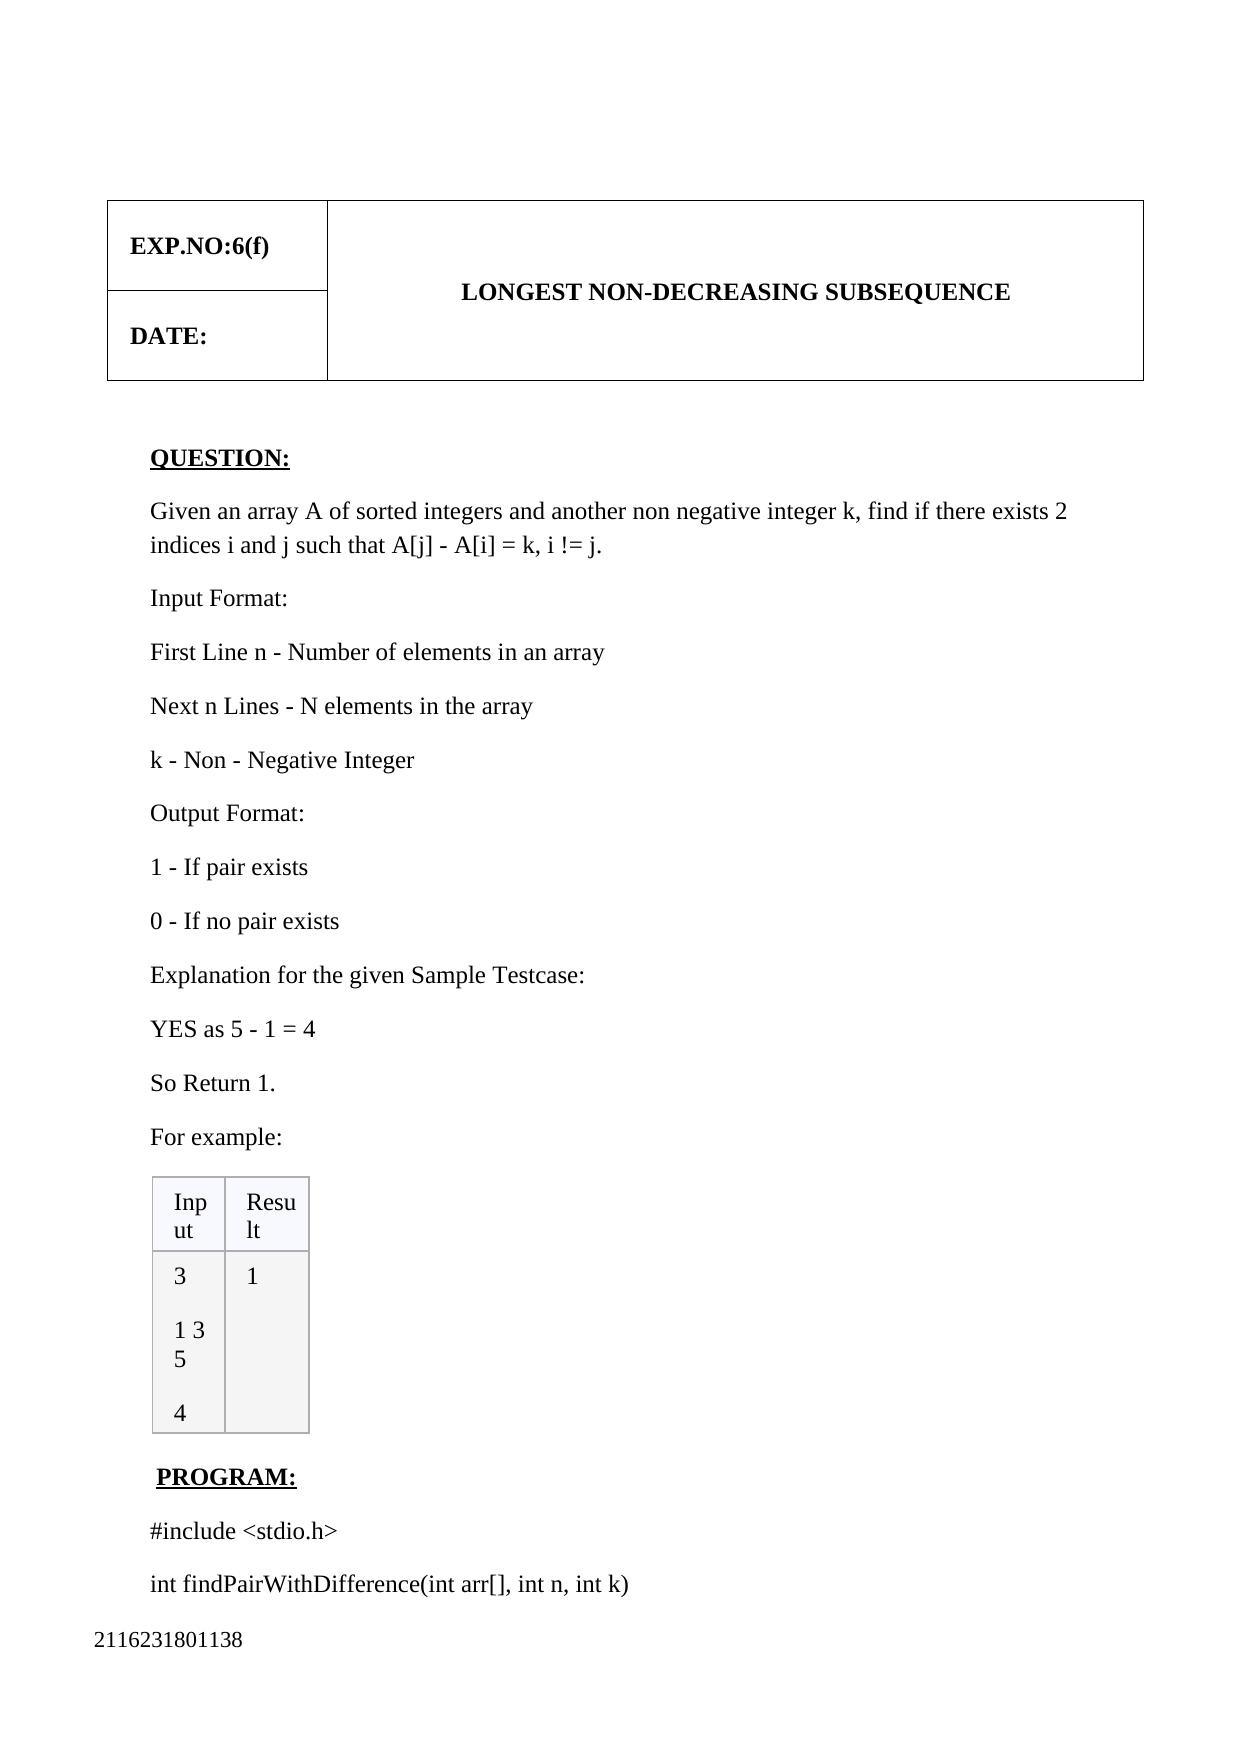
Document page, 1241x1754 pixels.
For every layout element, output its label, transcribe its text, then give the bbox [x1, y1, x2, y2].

text First Line n - Number of elements in an array Next n Lines - N elements in the array [150, 637, 647, 719]
text Input Format: [150, 583, 1155, 612]
text Given an array A of sorted integers and another non negative integer k, find if there exists 2 indices i and j such that A[j] - A[i] = k, i != j. [150, 496, 1077, 558]
text So Return 1. For example: [150, 1068, 283, 1151]
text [150, 1569, 668, 1598]
table_header EXP.NO:6(f) [108, 201, 327, 290]
table_cell 3 1 3 5 4 [153, 1252, 224, 1432]
table_header LONGEST NON-DECREASING SUBSEQUENCE [328, 201, 1143, 380]
text Explanation for the given Sample Testcase: YES as 5 - 1 = 4 [150, 960, 593, 1043]
text 0 - If no pair exists [150, 906, 1155, 935]
table_cell DATE: [108, 291, 327, 380]
text PROGRAM: [94, 1462, 1155, 1491]
text QUESTION: [150, 443, 1155, 472]
text 1 - If pair exists [150, 852, 1155, 881]
text #include <stdio.h> [150, 1516, 1155, 1545]
table_header Input [153, 1178, 224, 1250]
text k - Non - Negative Integer Output Format: [150, 745, 476, 827]
table_header Result [226, 1178, 308, 1250]
table_cell 1 [226, 1252, 308, 1432]
